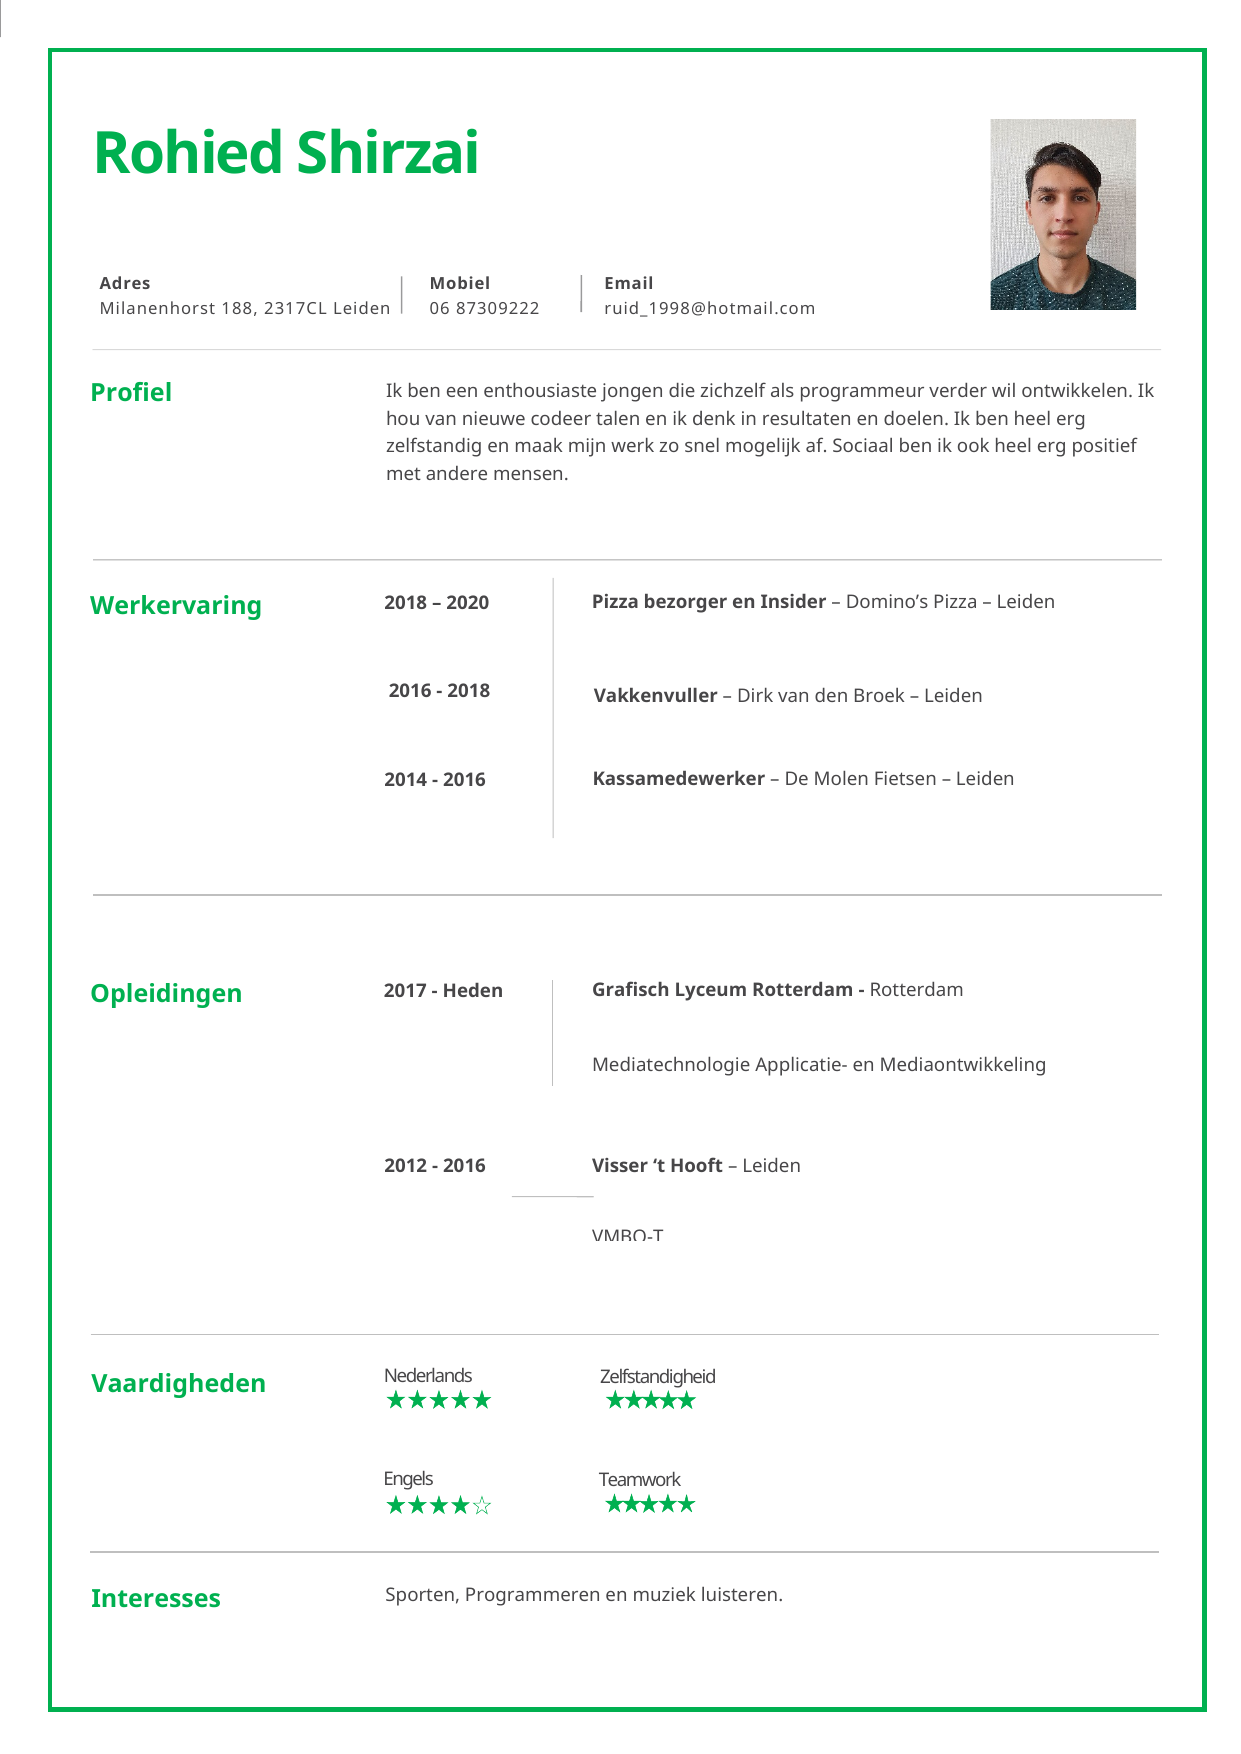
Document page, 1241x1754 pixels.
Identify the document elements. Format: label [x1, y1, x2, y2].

picture [989, 119, 1136, 307]
